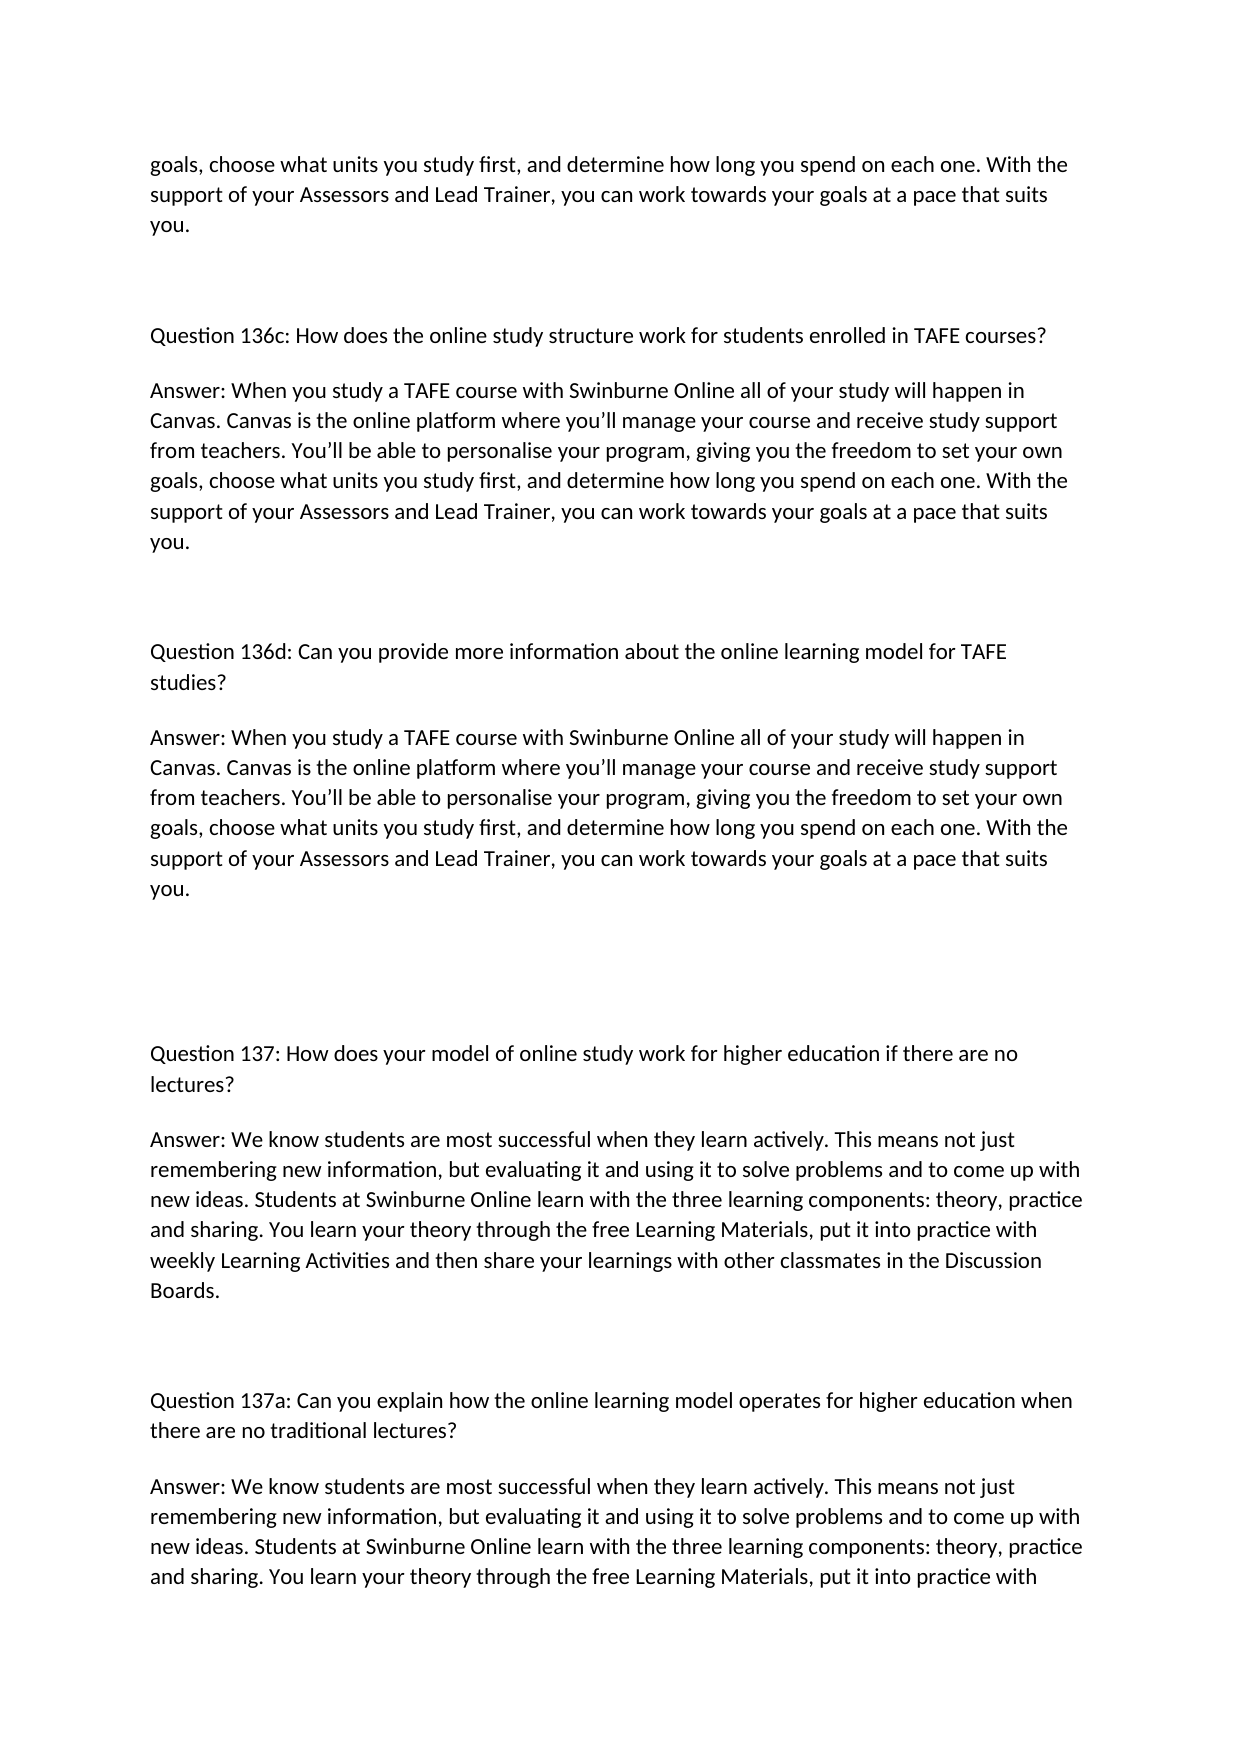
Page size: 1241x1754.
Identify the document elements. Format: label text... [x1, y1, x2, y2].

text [150, 1472, 1090, 1591]
text Question 137: How does your model of online study work for higher education if there are no lectures? [150, 1039, 1090, 1098]
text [150, 150, 1090, 238]
text Question 136c: How does the online study structure work for students enrolled in TAFE courses? [150, 321, 1090, 349]
text Question 137a: Can you explain how the online learning model operates for higher education when there are no traditional lectures? [150, 1386, 1090, 1445]
text Question 136d: Can you provide more information about the online learning model for TAFE studies? [150, 637, 1090, 696]
